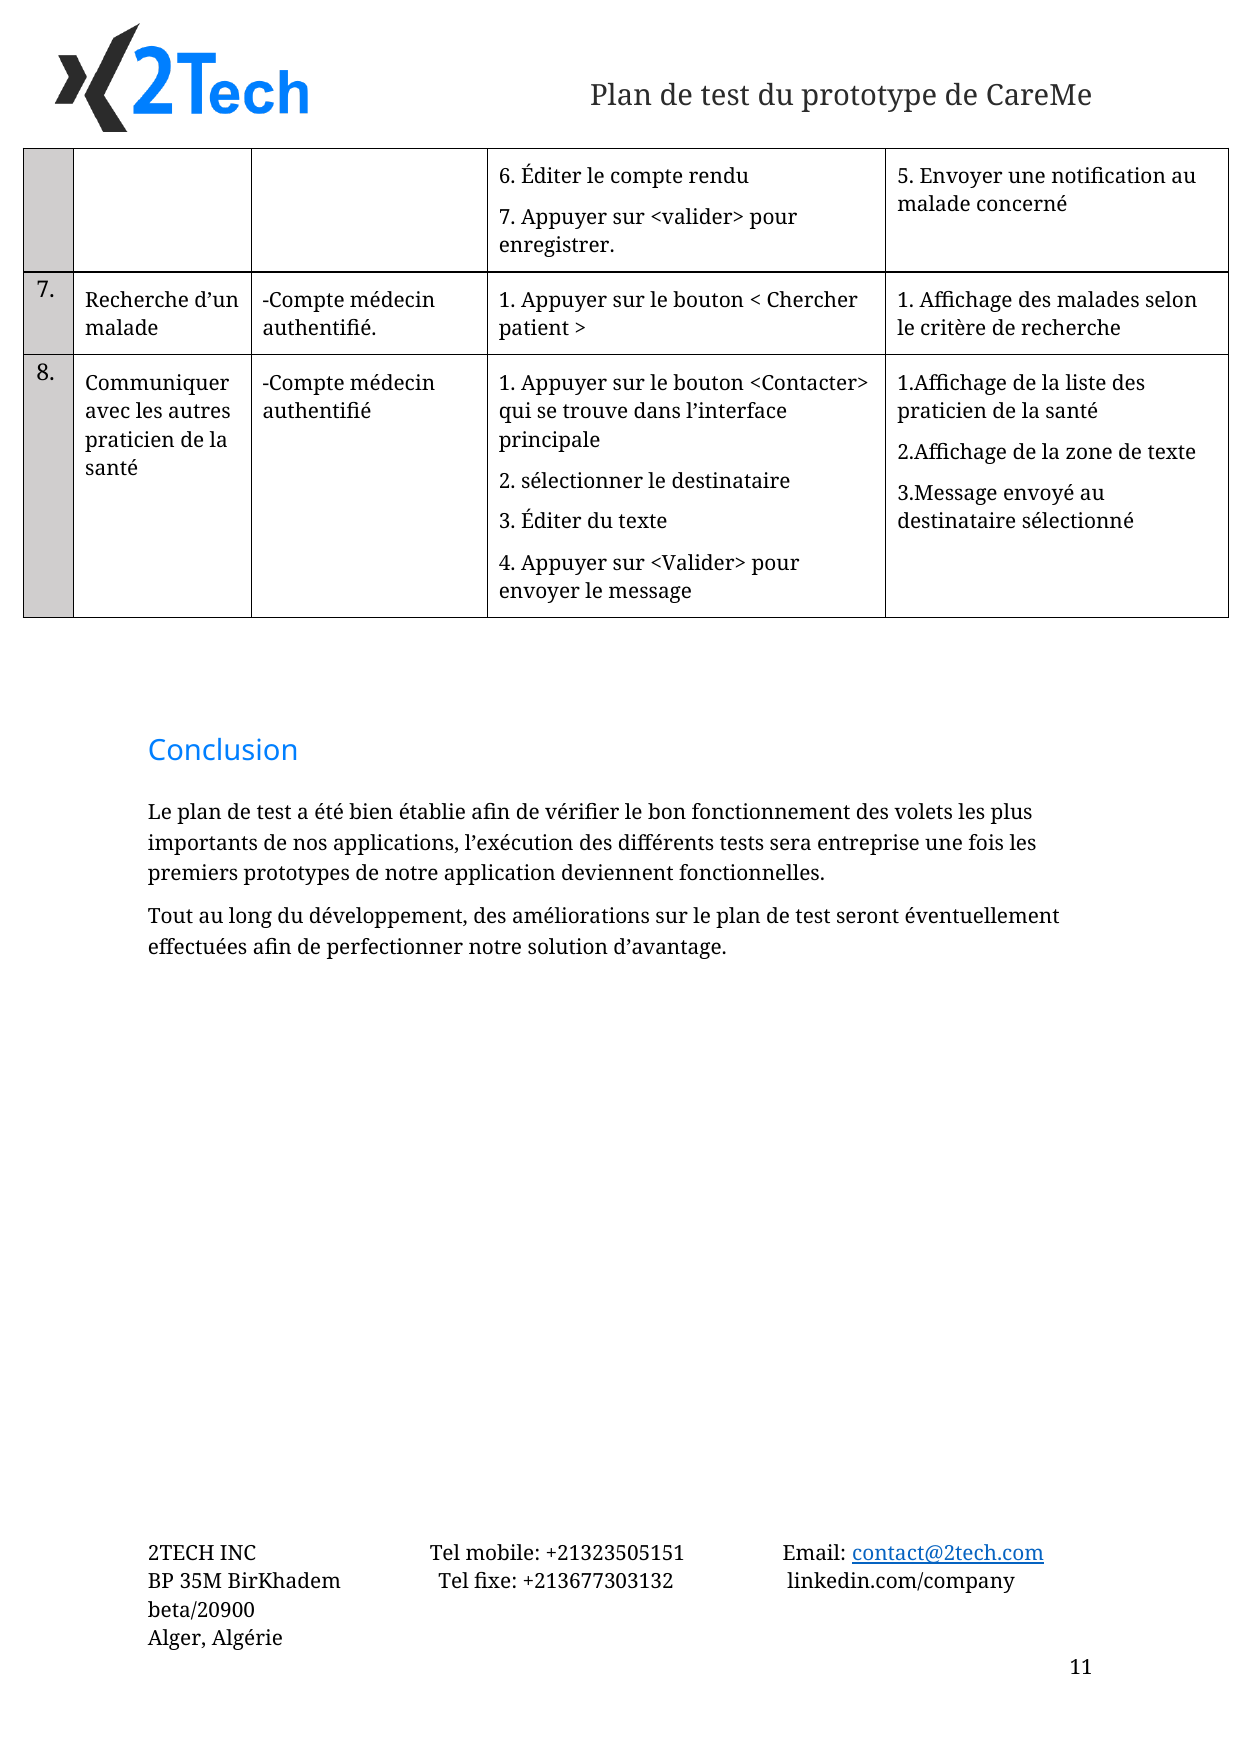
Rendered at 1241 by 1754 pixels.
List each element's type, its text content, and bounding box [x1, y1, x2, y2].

table_cell 1. Appuyer sur le bouton < Chercher patient > [488, 273, 885, 354]
table_cell -Compte médecin authentifié. [252, 273, 487, 354]
table_cell [24, 355, 73, 617]
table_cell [74, 149, 251, 271]
table_cell 1.Affichage de la liste des praticien de la santé 2.Affichage de la zone de texte 3.Message envoyé au destinataire sélectionné [886, 355, 1228, 617]
table_cell 1. Affichage des malades selon le critère de recherche [886, 273, 1228, 354]
subtitle Conclusion [148, 729, 1093, 769]
table_cell [24, 273, 73, 354]
text Tout au long du développement, des améliorations sur le plan de test seront éventuellement effectuées afin de perfectionner notre solution d’avantage. [148, 901, 1093, 961]
text Le plan de test a été bien établie afin de vérifier le bon fonctionnement des volets les plus importants de nos applications, l’exécution des différents tests sera entreprise une fois les premiers prototypes de notre application deviennent fonctionnelles. [148, 797, 1093, 887]
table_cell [886, 149, 1228, 271]
table_cell Recherche d’un malade [74, 273, 251, 354]
picture [54, 23, 308, 132]
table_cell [488, 149, 885, 271]
table_cell Communiquer avec les autres praticien de la santé [74, 355, 251, 617]
table_cell 1. Appuyer sur le bouton <Contacter> qui se trouve dans l’interface principale 2. sélectionner le destinataire 3. Éditer du texte 4. Appuyer sur <Valider> pour envoyer le message [488, 355, 885, 617]
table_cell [252, 149, 487, 271]
table_cell -Compte médecin authentifié [252, 355, 487, 617]
table_cell [24, 149, 73, 271]
